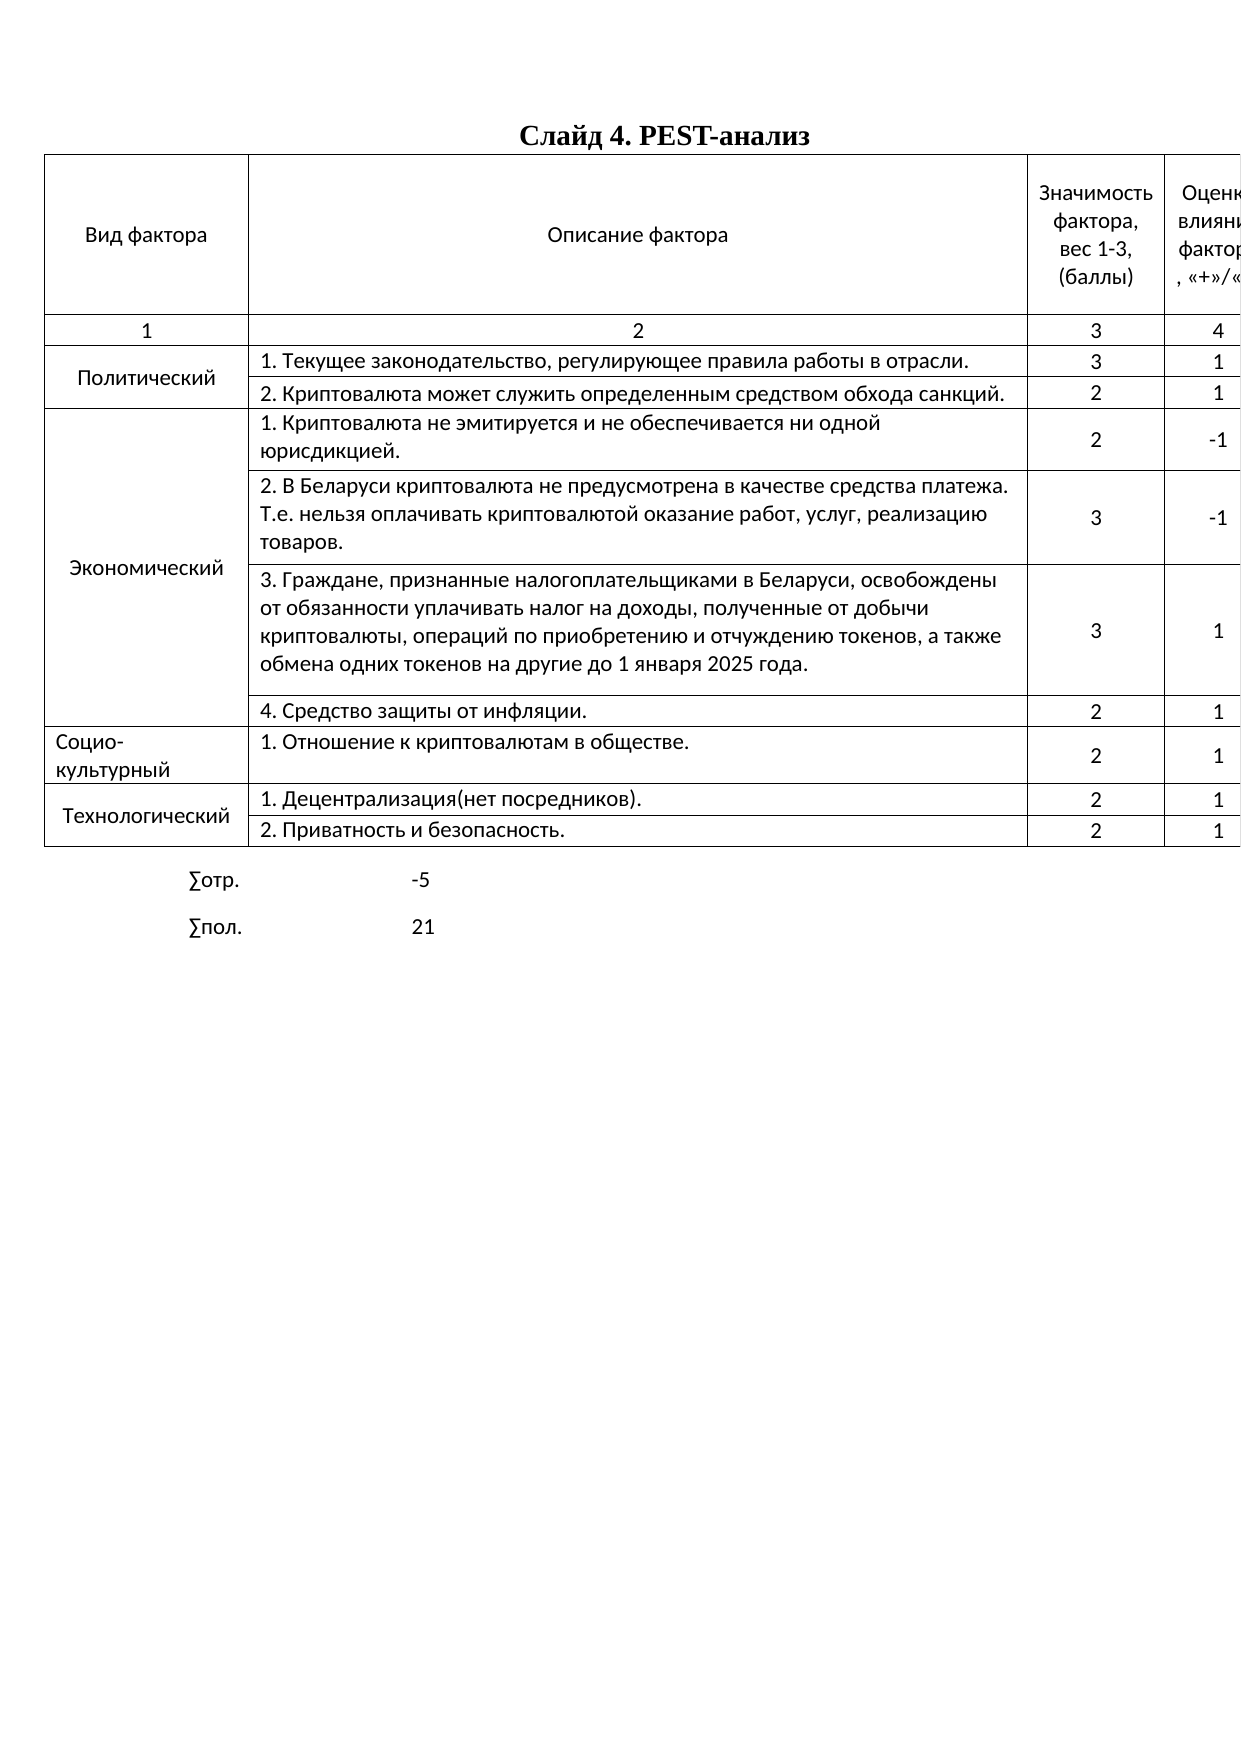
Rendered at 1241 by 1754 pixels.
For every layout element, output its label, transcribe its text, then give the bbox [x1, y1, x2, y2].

table_cell 2 [1028, 816, 1164, 846]
table_cell 2 [1028, 696, 1164, 726]
table_header Значимость фактора, вес 1-3, (баллы) [1028, 155, 1164, 314]
table_cell -5 [400, 847, 542, 893]
table_cell 2 [1028, 377, 1164, 407]
table_cell 3 [1028, 346, 1164, 376]
table_cell 2 [249, 315, 1027, 345]
table_cell 4 [1165, 315, 1240, 345]
table_cell 1 [1165, 377, 1240, 407]
table_cell -1 [1165, 409, 1240, 470]
table_cell 2 [1028, 727, 1164, 783]
table_cell 1 [1165, 346, 1240, 376]
table_cell 1 [1165, 565, 1240, 695]
table_cell 2 [1028, 784, 1164, 814]
table_cell 1 [1165, 784, 1240, 814]
table_cell 1. Децентрализация(нет посредников). [249, 784, 1027, 814]
table_cell -1 [1165, 471, 1240, 564]
table_cell 3 [1028, 315, 1164, 345]
table_cell 1. Текущее законодательство, регулирующее правила работы в отрасли. [249, 346, 1027, 376]
table_cell 2. Криптовалюта может служить определенным средством обхода санкций. [249, 377, 1027, 407]
table_cell 1. Криптовалюта не эмитируется и не обеспечивается ни одной юрисдикцией. [249, 409, 1027, 470]
table_cell 1 [1165, 696, 1240, 726]
table_cell 1 [1165, 816, 1240, 846]
table_header Оценка влияния фактора, «+»/«-» [1165, 155, 1240, 314]
table_cell Экономический [45, 409, 248, 726]
table_cell 1 [45, 315, 248, 345]
table_cell Технологический [45, 784, 248, 846]
table_cell 1. Отношение к криптовалютам в обществе. [249, 727, 1027, 783]
table_cell 2. В Беларуси криптовалюта не предусмотрена в качестве средства платежа. Т.е. нельзя оплачивать криптовалютой оказание работ, услуг, реализацию товаров. [249, 471, 1027, 564]
table_cell 21 [400, 894, 542, 940]
table_cell Политический [45, 346, 248, 407]
table_cell 2 [1028, 409, 1164, 470]
table_cell 3 [1028, 565, 1164, 695]
text Слайд 4. PEST-анализ [177, 118, 1152, 152]
table_cell ∑пол. [177, 894, 400, 940]
table_header Вид фактора [45, 155, 248, 314]
table_cell Социо-культурный [45, 727, 248, 783]
table_cell 2. Приватность и безопасность. [249, 816, 1027, 846]
table_cell 3. Граждане, признанные налогоплательщиками в Беларуси, освобождены от обязанности уплачивать налог на доходы, полученные от добычи криптовалюты, операций по приобретению и отчуждению токенов, а также обмена одних токенов на другие до 1 января 2025 года. [249, 565, 1027, 695]
table_cell 1 [1165, 727, 1240, 783]
table_cell 3 [1028, 471, 1164, 564]
table_header Описание фактора [249, 155, 1027, 314]
table_cell 4. Средство защиты от инфляции. [249, 696, 1027, 726]
table_cell ∑отр. [177, 847, 400, 893]
